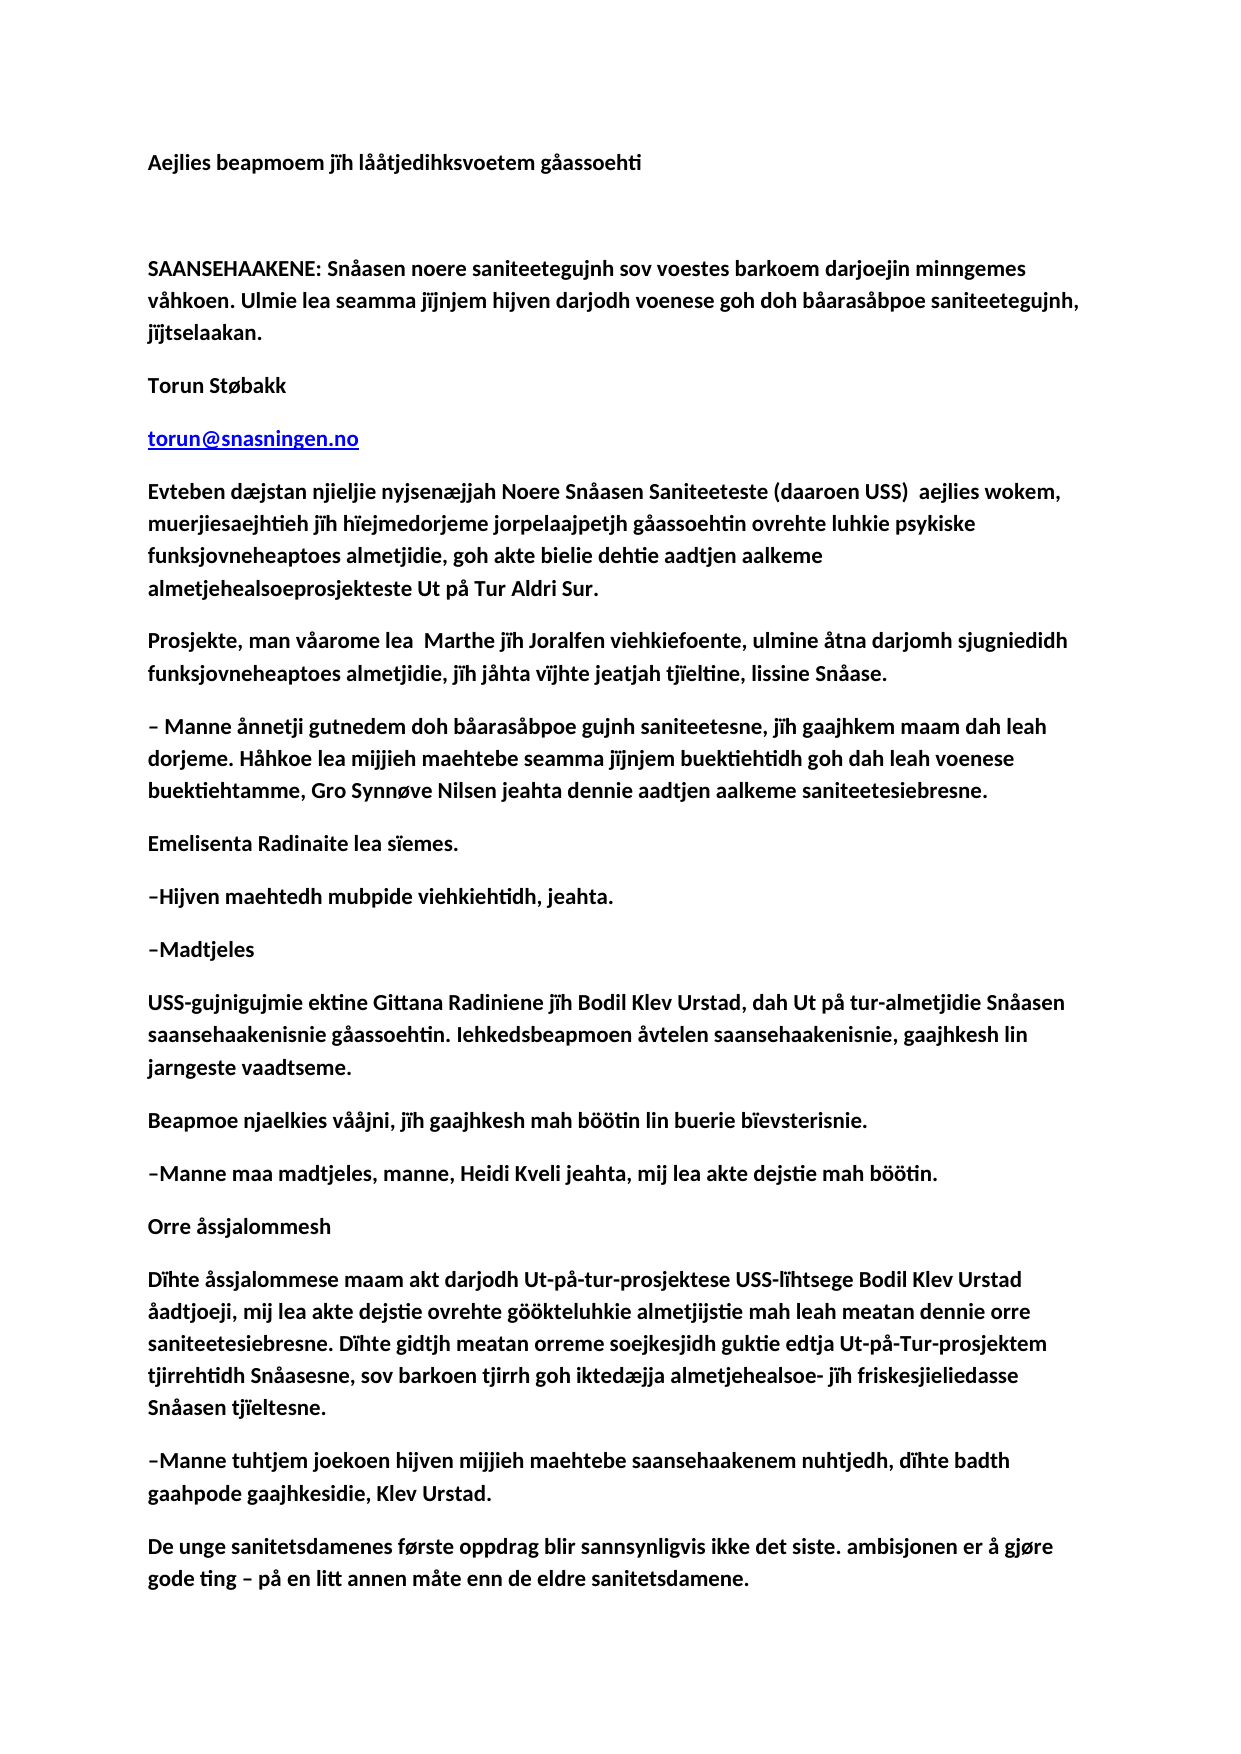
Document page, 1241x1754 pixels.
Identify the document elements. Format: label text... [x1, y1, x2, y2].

text Emelisenta Radinaite lea sïemes. [148, 829, 1093, 857]
text Beapmoe njaelkies vååjni, jïh gaajhkesh mah böötin lin buerie bïevsterisnie. [148, 1106, 1093, 1134]
text torun@snasningen.no [148, 424, 1093, 452]
text Torun Støbakk [148, 371, 1093, 399]
text USS-gujnigujmie ektine Gittana Radiniene jïh Bodil Klev Urstad, dah Ut på tur-almetjidie Snåasen saansehaakenisnie gåassoehtin. Iehkedsbeapmoen åvtelen saansehaakenisnie, gaajhkesh lin jarngeste vaadtseme. [148, 988, 1093, 1081]
text –Manne maa madtjeles, manne, Heidi Kveli jeahta, mij lea akte dejstie mah böötin. [148, 1159, 1093, 1187]
text –Madtjeles [148, 935, 1093, 963]
text Prosjekte, man våarome lea Marthe jïh Joralfen viehkiefoente, ulmine åtna darjomh sjugniedidh funksjovneheaptoes almetjidie, jïh jåhta vïjhte jeatjah tjïeltine, lissine Snåase. [148, 627, 1093, 687]
text – Manne ånnetji gutnedem doh båarasåbpoe gujnh saniteetesne, jïh gaajhkem maam dah leah dorjeme. Håhkoe lea mijjieh maehtebe seamma jïjnjem buektiehtidh goh dah leah voenese buektiehtamme, Gro Synnøve Nilsen jeahta dennie aadtjen aalkeme saniteetesiebresne. [148, 712, 1093, 804]
text Orre åssjalommesh [148, 1212, 1093, 1240]
text SAANSEHAAKENE: Snåasen noere saniteetegujnh sov voestes barkoem darjoejin minngemes våhkoen. Ulmie lea seamma jïjnjem hijven darjodh voenese goh doh båarasåbpoe saniteetegujnh, jïjtselaakan. [148, 254, 1093, 346]
text Evteben dæjstan njieljie nyjsenæjjah Noere Snåasen Saniteeteste (daaroen USS) aejlies wokem, muerjiesaejhtieh jïh hïejmedorjeme jorpelaajpetjh gåassoehtin ovrehte luhkie psykiske funksjovneheaptoes almetjidie, goh akte bielie dehtie aadtjen aalkeme almetjehealsoeprosjekteste Ut på Tur Aldri Sur. [148, 477, 1093, 602]
text Aejlies beapmoem jïh lååtjedihksvoetem gåassoehti [148, 148, 1093, 176]
text –Manne tuhtjem joekoen hijven mijjieh maehtebe saansehaakenem nuhtjedh, dïhte badth gaahpode gaajhkesidie, Klev Urstad. [148, 1447, 1093, 1507]
text Dïhte åssjalommese maam akt darjodh Ut-på-tur-prosjektese USS-lïhtsege Bodil Klev Urstad åadtjoeji, mij lea akte dejstie ovrehte göökteluhkie almetjijstie mah leah meatan dennie orre saniteetesiebresne. Dïhte gidtjh meatan orreme soejkesjidh guktie edtja Ut-på-Tur-prosjektem tjirrehtidh Snåasesne, sov barkoen tjirrh goh iktedæjja almetjehealsoe- jïh friskesjieliedasse Snåasen tjïeltesne. [148, 1265, 1093, 1422]
text De unge sanitetsdamenes første oppdrag blir sannsynligvis ikke det siste. ambisjonen er å gjøre gode ting – på en litt annen måte enn de eldre sanitetsdamene. [148, 1532, 1093, 1592]
text –Hijven maehtedh mubpide viehkiehtidh, jeahta. [148, 882, 1093, 910]
